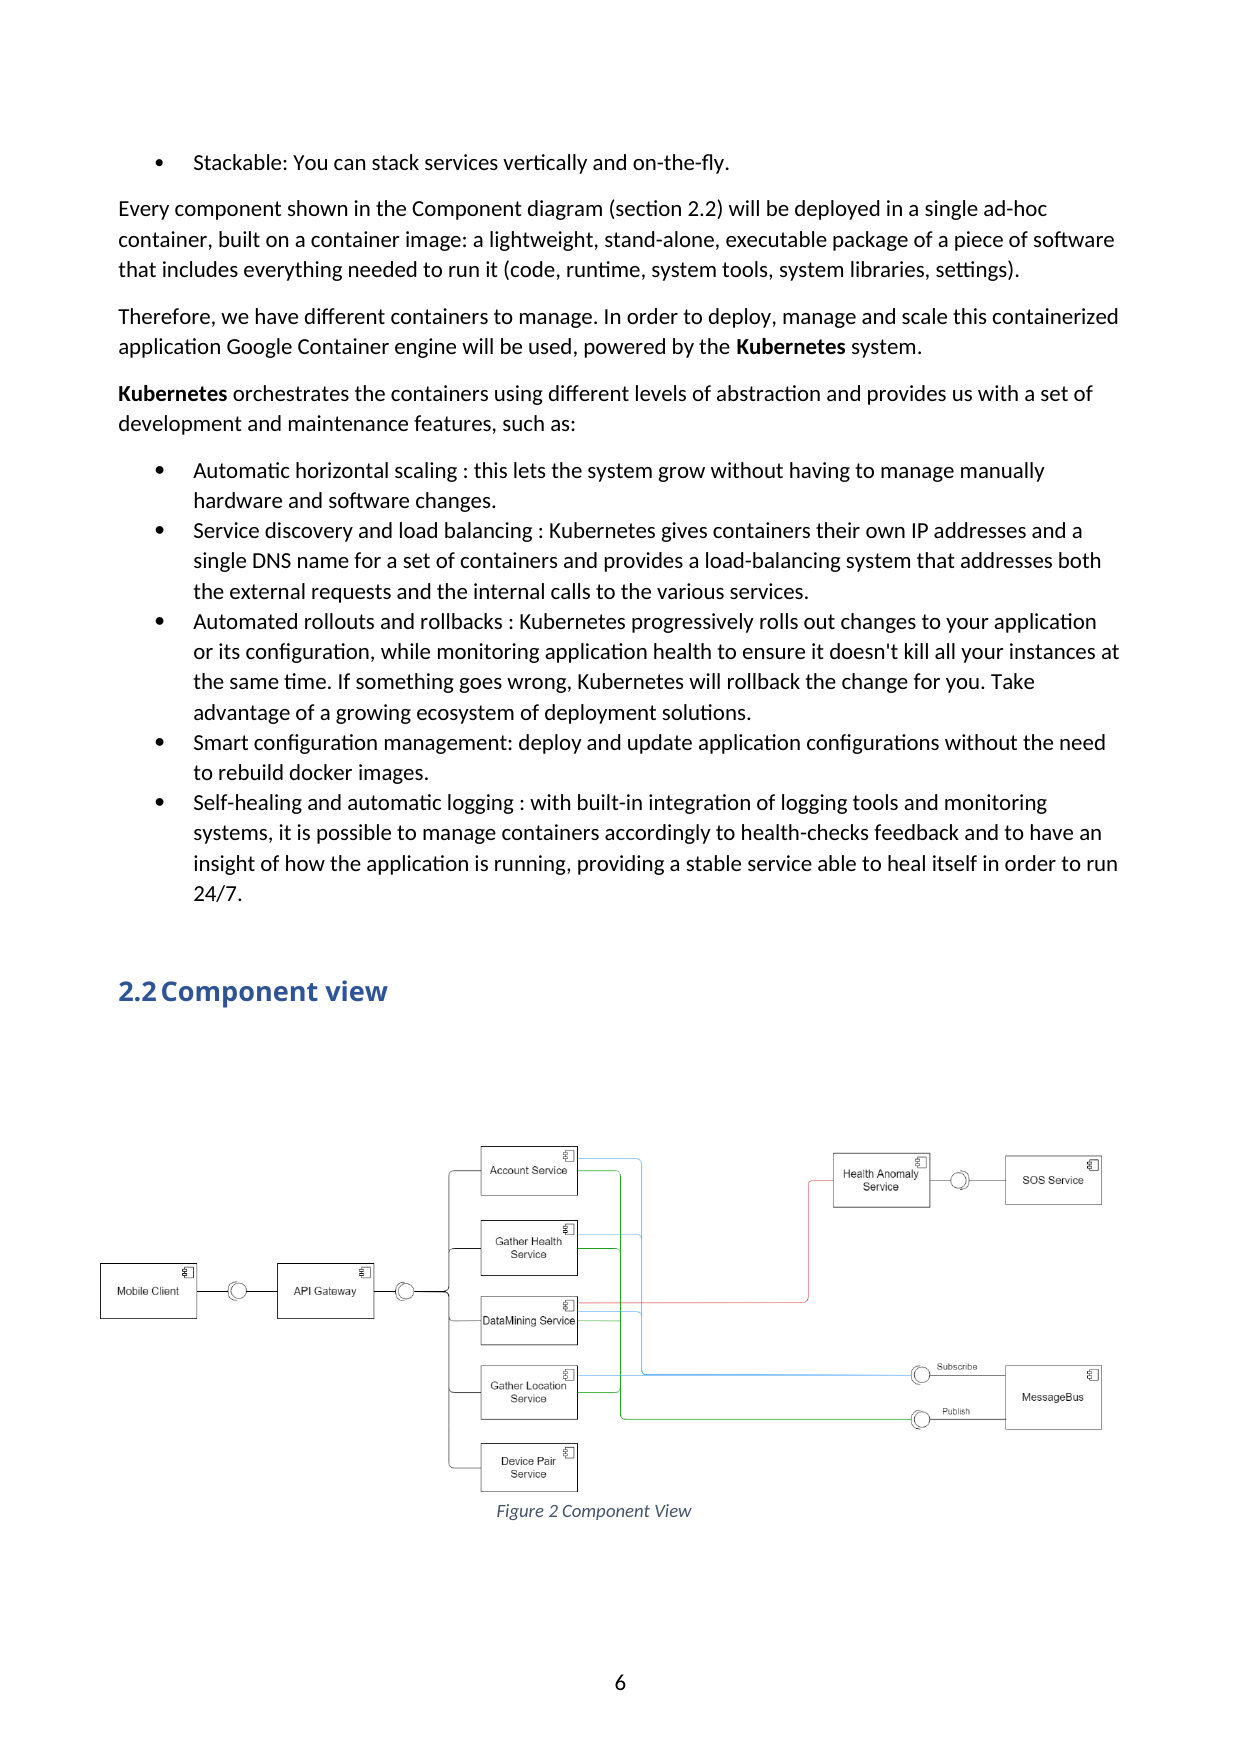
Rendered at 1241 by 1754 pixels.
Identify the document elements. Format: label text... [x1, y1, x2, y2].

list Service discovery and load balancing : Kubernetes gives containers their own IP addresses and a single DNS name for a set of containers and provides a load-balancing system that addresses both the external requests and the internal calls to the various services. [156, 516, 1122, 605]
list Stackable: You can stack services vertically and on-the-fly. [156, 148, 1122, 176]
list Automated rollouts and rollbacks : Kubernetes progressively rolls out changes to your application or its configuration, while monitoring application health to ensure it doesn't kill all your instances at the same time. If something goes wrong, Kubernetes will rollback the change for you. Take advantage of a growing ecosystem of deployment solutions. [156, 607, 1122, 726]
text Therefore, we have different containers to manage. In order to deploy, manage and scale this containerized application Google Container engine will be used, powered by the Kubernetes system. [118, 302, 1122, 360]
list Smart configuration management: deploy and update application configurations without the need to rebuild docker images. [156, 728, 1122, 786]
text Every component shown in the Component diagram (section 2.2) will be deployed in a single ad-hoc container, built on a container image: a lightweight, stand-alone, executable package of a piece of software that includes everything needed to run it (code, runtime, system tools, system libraries, settings). [118, 194, 1122, 283]
list Self-healing and automatic logging : with built-in integration of logging tools and monitoring systems, it is possible to manage containers accordingly to health-checks feedback and to have an insight of how the application is running, providing a stable service able to heal itself in order to run 24/7. [156, 788, 1122, 907]
list Automatic horizontal scaling : this lets the system grow without having to manage manually hardware and software changes. [156, 456, 1122, 514]
text Kubernetes orchestrates the containers using different levels of abstraction and provides us with a set of development and maintenance features, such as: [118, 379, 1122, 437]
subtitle Component view [118, 973, 1122, 1009]
picture [100, 1146, 1102, 1492]
